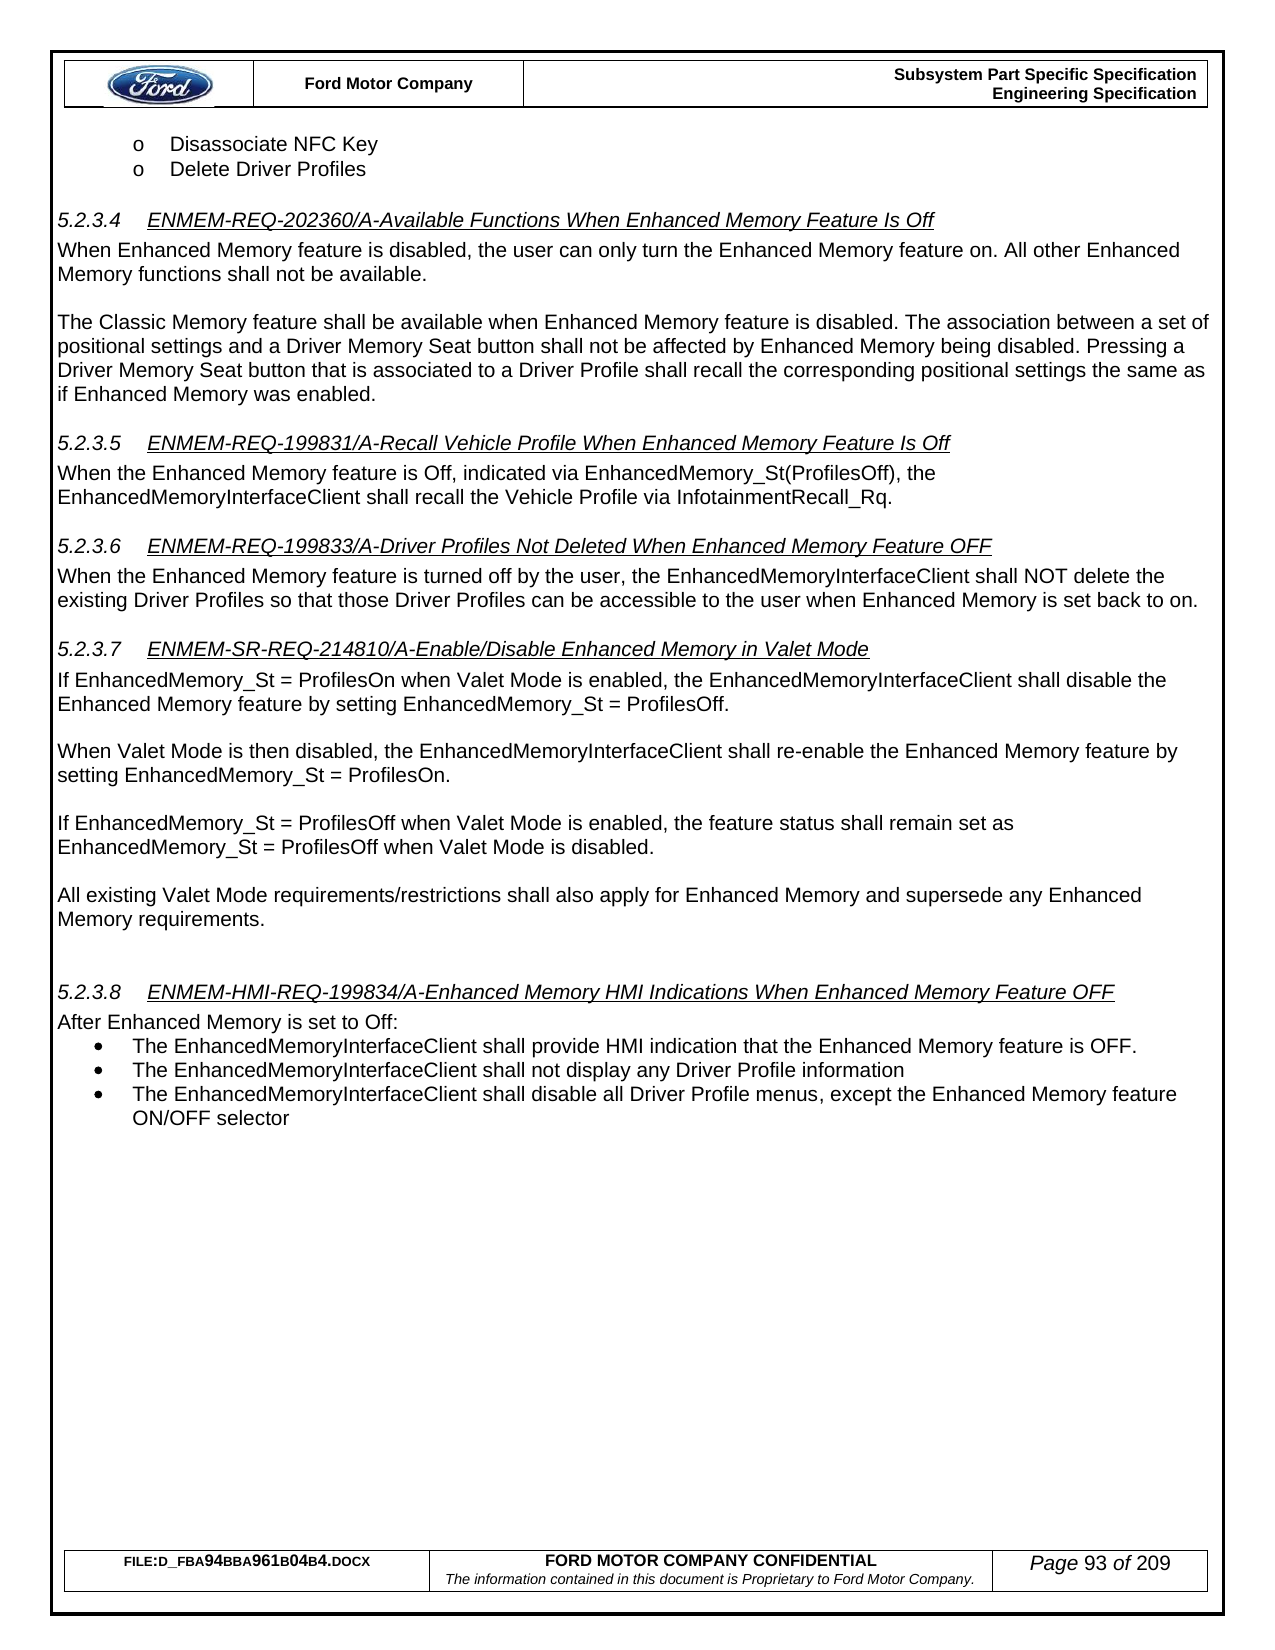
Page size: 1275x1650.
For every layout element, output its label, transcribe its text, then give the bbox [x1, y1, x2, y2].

list Delete Driver Profiles [132, 157, 1215, 183]
list The EnhancedMemoryInterfaceClient shall disable all Driver Profile menus, except the Enhanced Memory feature ON/OFF selector [94, 1082, 1215, 1130]
text All existing Valet Mode requirements/restrictions shall also apply for Enhanced Memory and supersede any Enhanced Memory requirements. [57, 883, 1215, 931]
text If EnhancedMemory_St = ProfilesOn when Valet Mode is enabled, the EnhancedMemoryInterfaceClient shall disable the Enhanced Memory feature by setting EnhancedMemory_St = ProfilesOff. [57, 667, 1215, 715]
subtitle ENMEM-REQ-199833/A-Driver Profiles Not Deleted When Enhanced Memory Feature OFF [57, 534, 1215, 558]
subtitle ENMEM-REQ-199831/A-Recall Vehicle Profile When Enhanced Memory Feature Is Off [57, 431, 1215, 455]
text If EnhancedMemory_St = ProfilesOff when Valet Mode is enabled, the feature status shall remain set as EnhancedMemory_St = ProfilesOff when Valet Mode is disabled. [57, 811, 1215, 859]
text The Classic Memory feature shall be available when Enhanced Memory feature is disabled. The association between a set of positional settings and a Driver Memory Seat button shall not be affected by Enhanced Memory being disabled. Pressing a Driver Memory Seat button that is associated to a Driver Profile shall recall the corresponding positional settings the same as if Enhanced Memory was enabled. [57, 310, 1215, 406]
list The EnhancedMemoryInterfaceClient shall not display any Driver Profile information [94, 1058, 1215, 1082]
text When Enhanced Memory feature is disabled, the user can only turn the Enhanced Memory feature on. All other Enhanced Memory functions shall not be available. [57, 238, 1215, 286]
text When the Enhanced Memory feature is Off, indicated via EnhancedMemory_St(ProfilesOff), the EnhancedMemoryInterfaceClient shall recall the Vehicle Profile via InfotainmentRecall_Rq. [57, 461, 1215, 509]
text When the Enhanced Memory feature is turned off by the user, the EnhancedMemoryInterfaceClient shall NOT delete the existing Driver Profiles so that those Driver Profiles can be accessible to the user when Enhanced Memory is set back to on. [57, 564, 1215, 612]
subtitle ENMEM-REQ-202360/A-Available Functions When Enhanced Memory Feature Is Off [57, 208, 1215, 232]
list The EnhancedMemoryInterfaceClient shall provide HMI indication that the Enhanced Memory feature is OFF. [94, 1034, 1215, 1058]
picture [103, 61, 215, 107]
subtitle ENMEM-HMI-REQ-199834/A-Enhanced Memory HMI Indications When Enhanced Memory Feature OFF [57, 980, 1215, 1004]
subtitle ENMEM-SR-REQ-214810/A-Enable/Disable Enhanced Memory in Valet Mode [57, 637, 1215, 661]
text When Valet Mode is then disabled, the EnhancedMemoryInterfaceClient shall re-enable the Enhanced Memory feature by setting EnhancedMemory_St = ProfilesOn. [57, 739, 1215, 787]
text After Enhanced Memory is set to Off: [57, 1010, 1215, 1034]
list Disassociate NFC Key [132, 131, 1215, 157]
